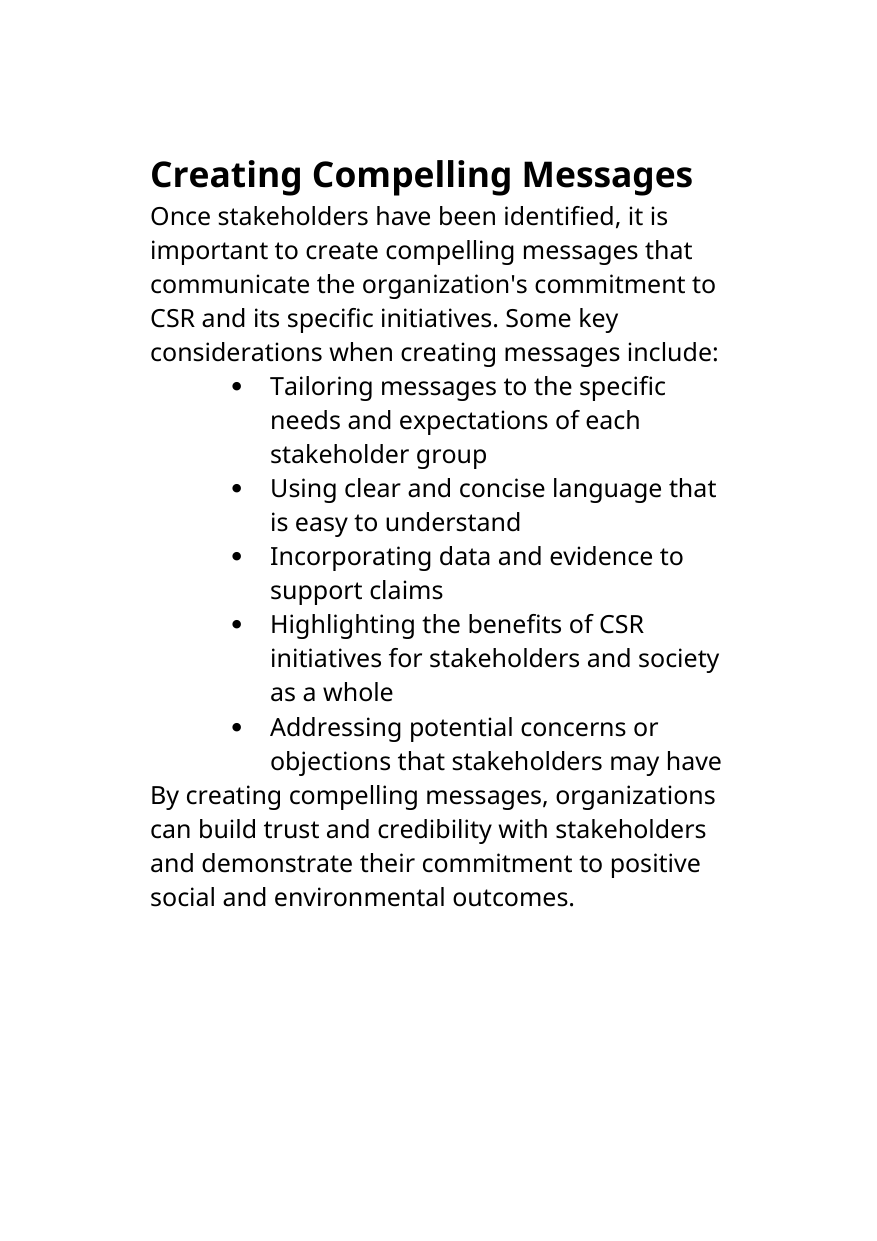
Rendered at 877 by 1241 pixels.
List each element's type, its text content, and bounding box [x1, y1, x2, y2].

list Addressing potential concerns or objections that stakeholders may have [232, 709, 727, 777]
list Highlighting the benefits of CSR initiatives for stakeholders and society as a whole [232, 607, 727, 709]
text Once stakeholders have been identified, it is important to create compelling messages that communicate the organization's commitment to CSR and its specific initiatives. Some key considerations when creating messages include: [150, 198, 727, 368]
list Tailoring messages to the specific needs and expectations of each stakeholder group [232, 368, 727, 471]
subtitle Creating Compelling Messages [150, 150, 727, 198]
list Incorporating data and evidence to support claims [232, 539, 727, 607]
text By creating compelling messages, organizations can build trust and credibility with stakeholders and demonstrate their commitment to positive social and environmental outcomes. [150, 777, 727, 913]
list Using clear and concise language that is easy to understand [232, 471, 727, 539]
